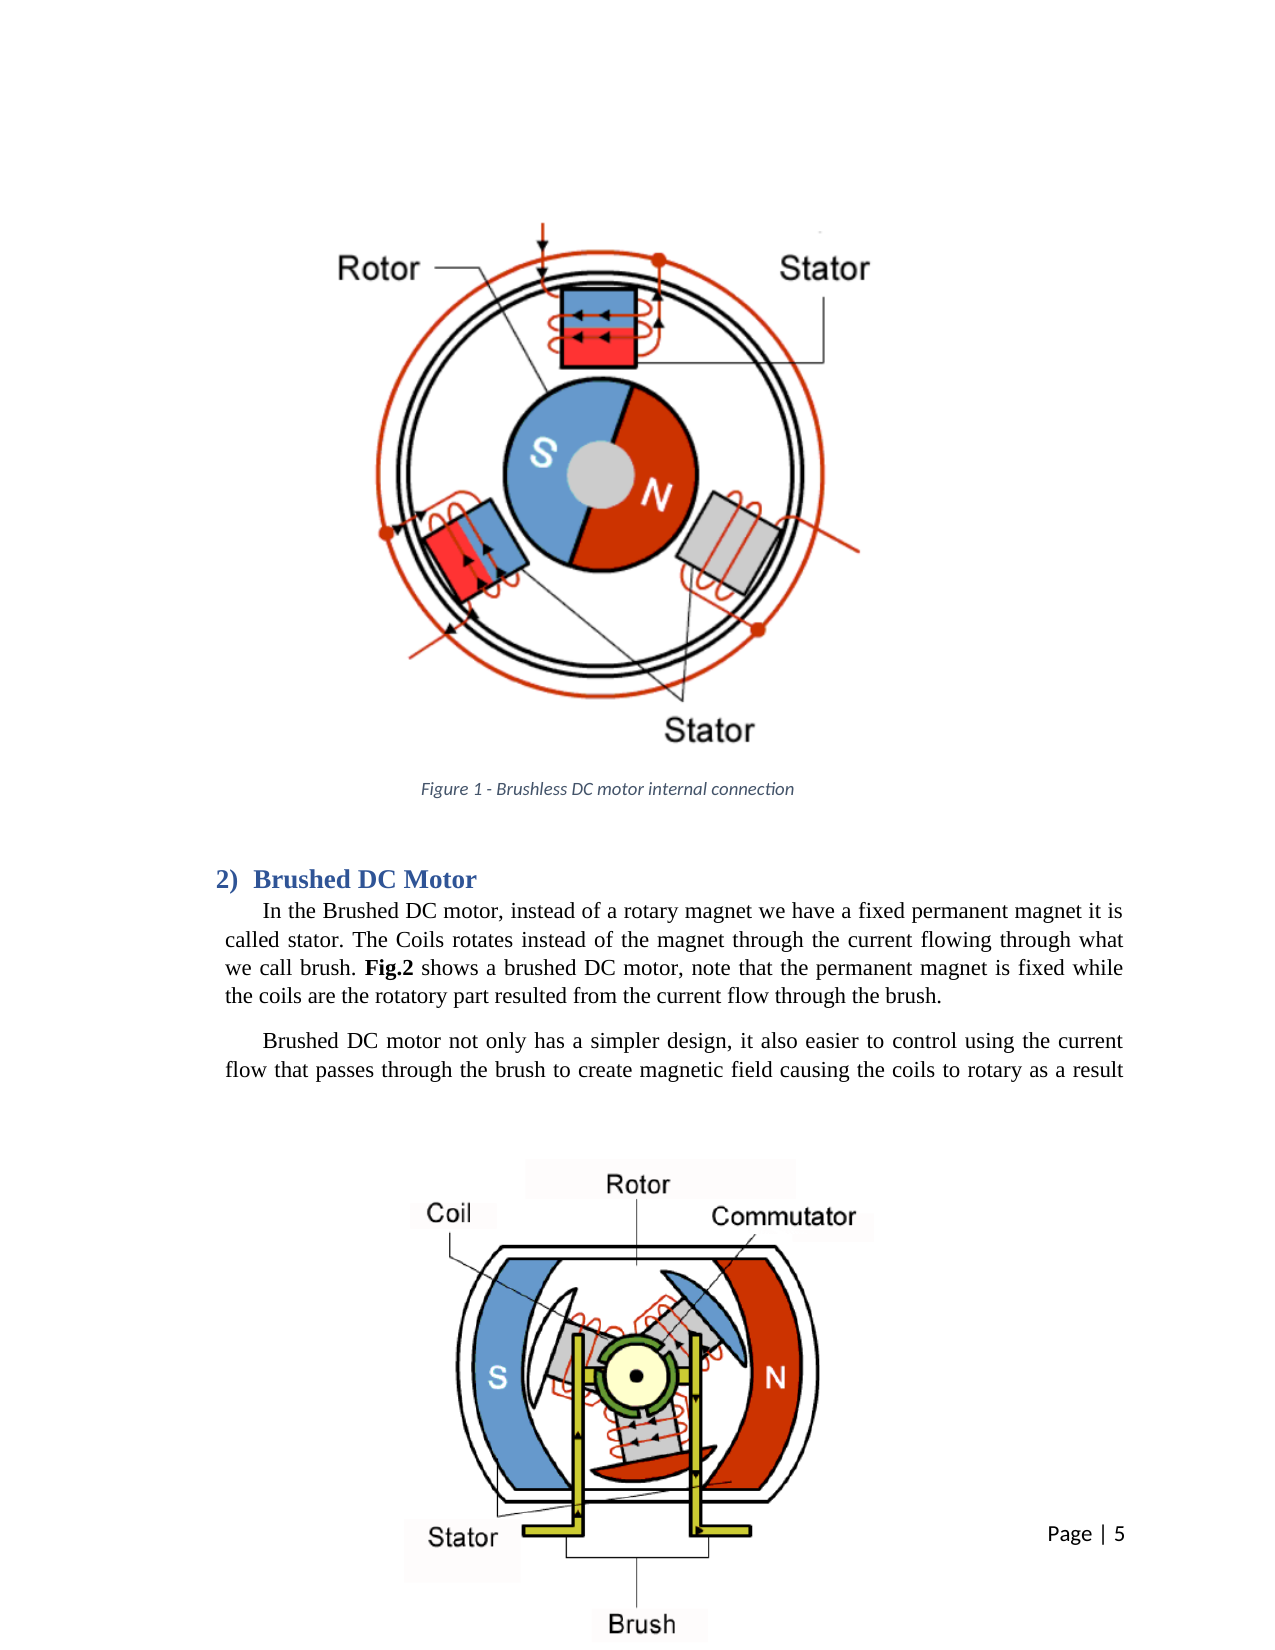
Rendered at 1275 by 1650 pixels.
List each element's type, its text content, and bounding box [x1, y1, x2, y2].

text Brushed DC motor not only has a simpler design, it also easier to control using the current flow that passes through the brush to create magnetic field causing the coils to rotary as a result of the force produce by the magnetic field between the permanent magnetic and the coils on the rotor. [225, 1028, 1125, 1082]
subtitle Brushed DC Motor [216, 864, 1125, 895]
text In the Brushed DC motor, instead of a rotary magnet we have a fixed permanent magnet it is called stator. The Coils rotates instead of the magnet through the current flowing through what we call brush. Fig.2 shows a brushed DC motor, note that the permanent magnet is fixed while the coils are the rotatory part resulted from the current flow through the brush. [225, 897, 1125, 1009]
picture [382, 1136, 892, 1650]
picture [291, 196, 927, 768]
